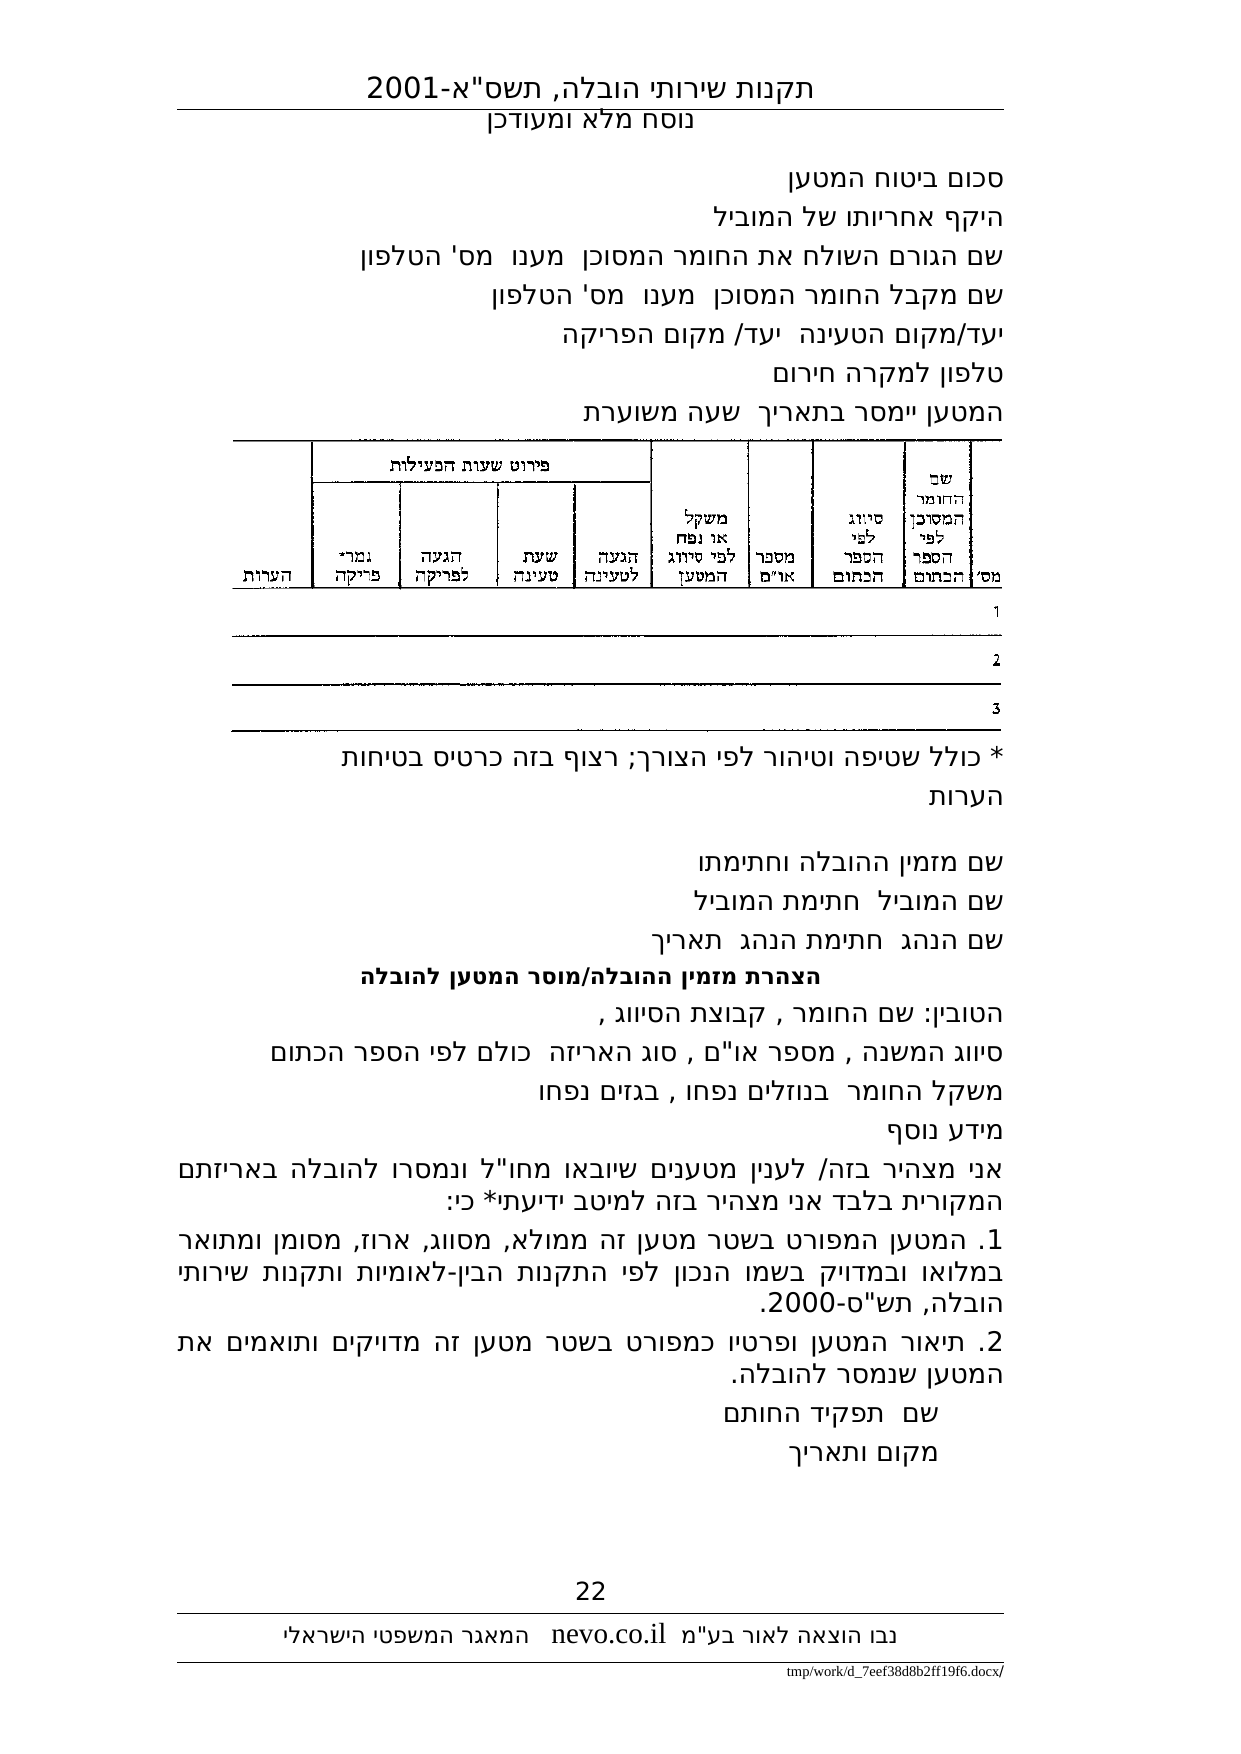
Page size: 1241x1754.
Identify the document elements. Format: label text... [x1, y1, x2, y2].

text שם מקבל החומר המסוכן מענו מס' הטלפון [177, 279, 1004, 311]
text שם הגורם השולח את החומר המסוכן מענו מס' הטלפון [177, 241, 1004, 272]
text שם הנהג חתימת הנהג תאריך [177, 924, 1004, 956]
text שם מזמין ההובלה וחתימתו [177, 846, 1004, 878]
text מקום ותאריך [177, 1436, 939, 1468]
text הצהרת מזמין ההובלה/מוסר המטען להובלה [177, 963, 1004, 990]
text טלפון למקרה חירום [177, 358, 1004, 389]
text מידע נוסף [177, 1114, 1004, 1146]
text סיווג המשנה , מספר או"ם , סוג האריזה כולם לפי הספר הכתום [177, 1036, 1004, 1068]
text המטען יימסר בתאריך שעה משוערת [177, 397, 1004, 428]
text 1. המטען המפורט בשטר מטען זה ממולא, מסווג, ארוז, מסומן ומתואר במלואו ובמדויק בשמו הנכון לפי התקנות הבין-לאומיות ותקנות שירותי הובלה, תש"ס-2000. [177, 1224, 1004, 1319]
text שם תפקיד החותם [177, 1397, 939, 1429]
text שם המוביל חתימת המוביל [177, 885, 1004, 917]
text סכום ביטוח המטען [177, 162, 1004, 194]
text היקף אחריותו של המוביל [177, 201, 1004, 233]
text משקל החומר בנוזלים נפחו , בגזים נפחו [177, 1076, 1004, 1107]
text 2. תיאור המטען ופרטיו כמפורט בשטר מטען זה מדויקים ותואמים את המטען שנמסר להובלה. [177, 1326, 1004, 1389]
text יעד/מקום הטעינה יעד/ מקום הפריקה [177, 319, 1004, 350]
text הערות [177, 781, 1004, 812]
text אני מצהיר בזה/ לענין מטענים שיובאו מחו"ל ונמסרו להובלה באריזתם המקורית בלבד אני מצהיר בזה למיטב ידיעתי* כי: [177, 1154, 1004, 1217]
text הטובין: שם החומר , קבוצת הסיווג , [177, 997, 1004, 1029]
text * כולל שטיפה וטיהור לפי הצורך; רצוף בזה כרטיס בטיחות [177, 742, 1004, 773]
